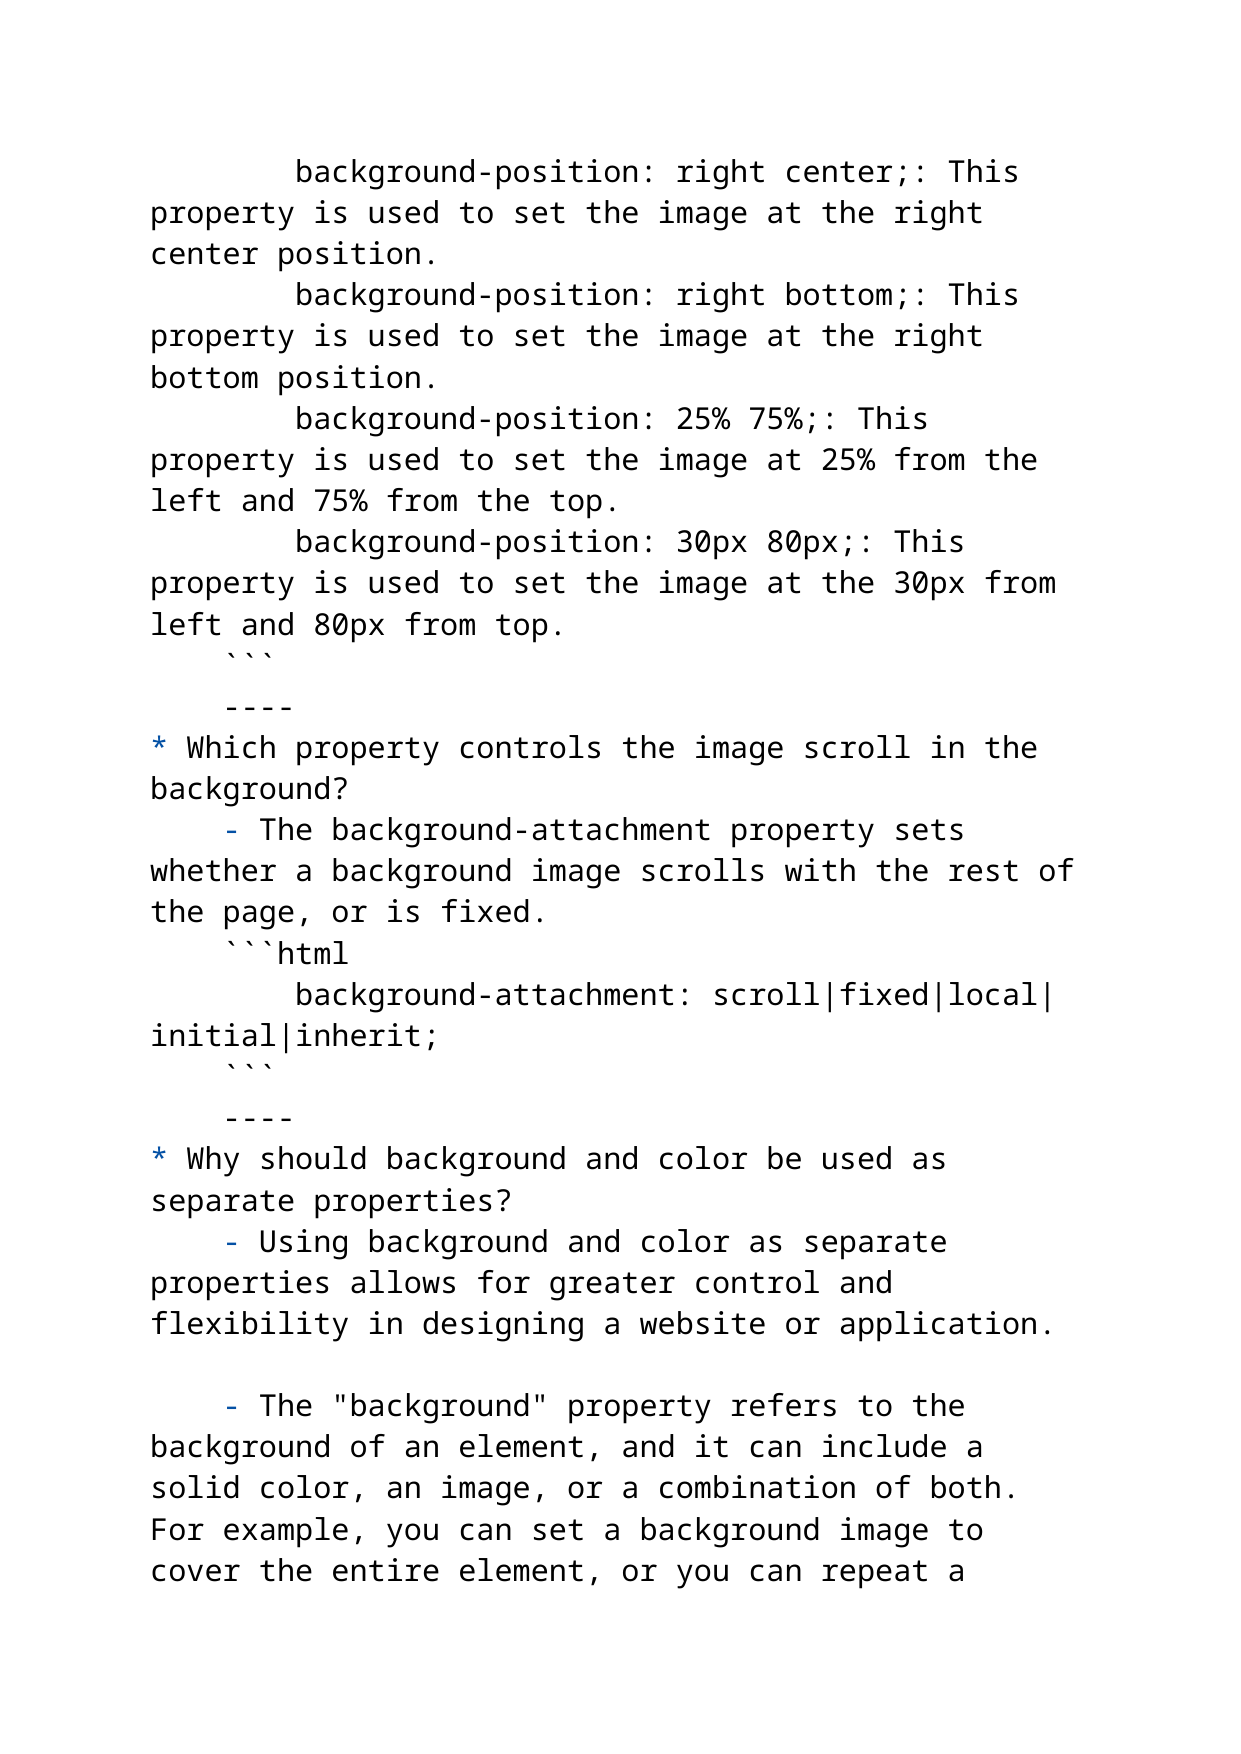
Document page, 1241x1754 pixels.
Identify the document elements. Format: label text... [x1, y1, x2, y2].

text background-attachment: scroll|fixed|local|initial|inherit; [150, 973, 1090, 1055]
text ``` [150, 644, 1090, 685]
text background-position: right center;: This property is used to set the image at the right center position. [150, 150, 1090, 273]
text ---- [150, 685, 1090, 726]
text - Using background and color as separate properties allows for greater control and flexibility in designing a website or application. [150, 1220, 1090, 1343]
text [150, 1384, 1090, 1590]
text ``` [150, 1055, 1090, 1096]
text * Which property controls the image scroll in the background? [150, 726, 1090, 808]
text - The background-attachment property sets whether a background image scrolls with the rest of the page, or is fixed. [150, 808, 1090, 932]
text ```html [150, 932, 1090, 973]
text background-position: 30px 80px;: This property is used to set the image at the 30px from left and 80px from top. [150, 520, 1090, 644]
text * Why should background and color be used as separate properties? [150, 1137, 1090, 1220]
text background-position: 25% 75%;: This property is used to set the image at 25% from the left and 75% from the top. [150, 397, 1090, 520]
text ---- [150, 1096, 1090, 1137]
text background-position: right bottom;: This property is used to set the image at the right bottom position. [150, 273, 1090, 397]
